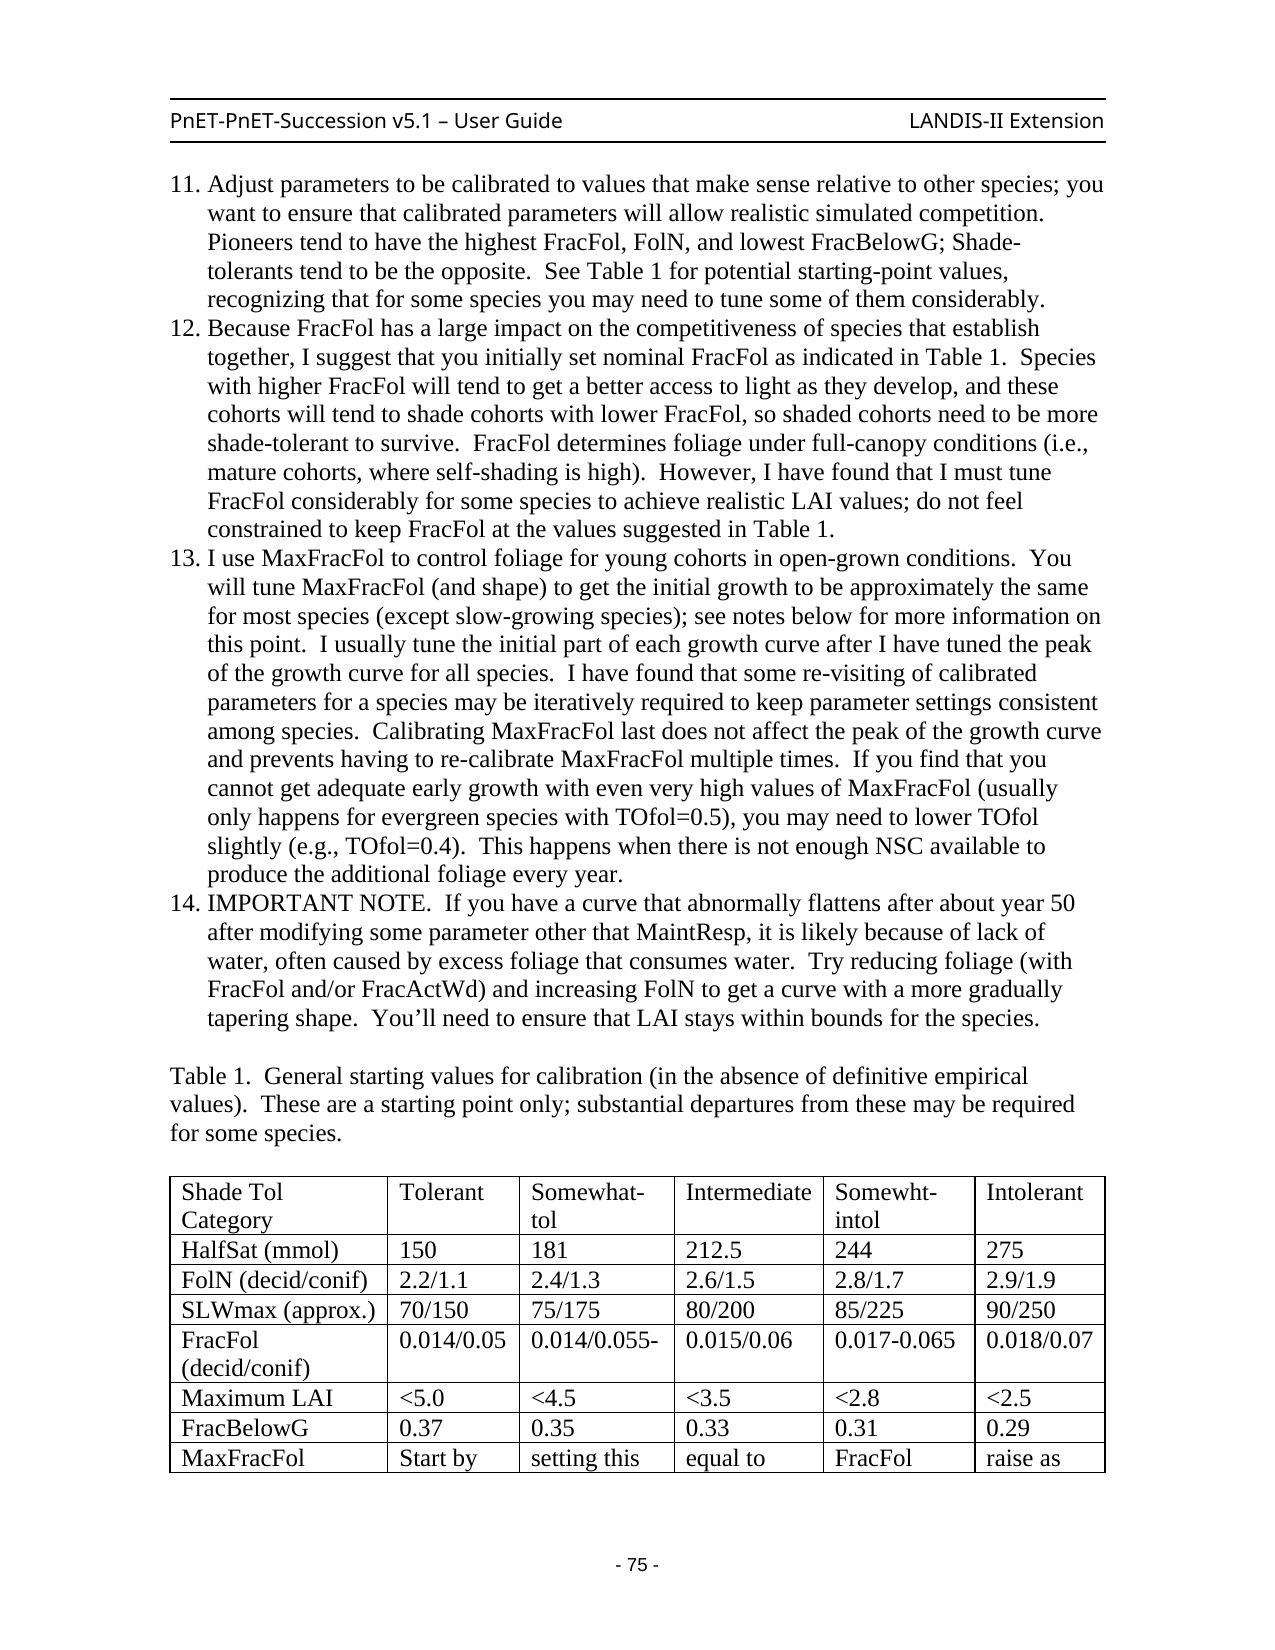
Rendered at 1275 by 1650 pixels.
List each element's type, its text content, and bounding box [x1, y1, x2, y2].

table_cell 0.018/0.07 [976, 1325, 1104, 1382]
table_cell 85/225 [824, 1295, 974, 1324]
table_header Intolerant [976, 1177, 1104, 1234]
list Adjust parameters to be calibrated to values that make sense relative to other species; you want to ensure that calibrated parameters will allow realistic simulated competition. Pioneers tend to have the highest FracFol, FolN, and lowest FracBelowG; Shade-tolerants tend to be the opposite. See Table 1 for potential starting-point values, recognizing that for some species you may need to tune some of them considerably. [169, 169, 1106, 313]
table_cell 0.29 [976, 1413, 1104, 1442]
table_cell 150 [388, 1235, 519, 1264]
table_cell 0.015/0.06 [675, 1325, 823, 1382]
table_cell 70/150 [388, 1295, 519, 1324]
list I use MaxFracFol to control foliage for young cohorts in open-grown conditions. You will tune MaxFracFol (and shape) to get the initial growth to be approximately the same for most species (except slow-growing species); see notes below for more information on this point. I usually tune the initial part of each growth curve after I have tuned the peak of the growth curve for all species. I have found that some re-visiting of calibrated parameters for a species may be iteratively required to keep parameter settings consistent among species. Calibrating MaxFracFol last does not affect the peak of the growth curve and prevents having to re-calibrate MaxFracFol multiple times. If you find that you cannot get adequate early growth with even very high values of MaxFracFol (usually only happens for evergreen species with TOfol=0.5), you may need to lower TOfol slightly (e.g., TOfol=0.4). This happens when there is not enough NSC available to produce the additional foliage every year. [169, 543, 1106, 888]
table_cell 75/175 [520, 1295, 674, 1324]
table_cell SLWmax (approx.) [171, 1295, 387, 1324]
table_cell 2.2/1.1 [388, 1265, 519, 1294]
table_cell FolN (decid/conif) [171, 1265, 387, 1294]
table_cell 0.014/0.05 [388, 1325, 519, 1382]
table_cell MaxFracFol [171, 1443, 387, 1472]
table_cell Start by [388, 1443, 519, 1472]
table_cell FracBelowG [171, 1413, 387, 1442]
table_cell 2.8/1.7 [824, 1265, 974, 1294]
table_cell 0.31 [824, 1413, 974, 1442]
table_cell <5.0 [388, 1383, 519, 1412]
table_cell setting this [520, 1443, 674, 1472]
table_cell raise as needed [976, 1443, 1104, 1472]
table_cell 212.5 [675, 1235, 823, 1264]
table_cell 275 [976, 1235, 1104, 1264]
list Because FracFol has a large impact on the competitiveness of species that establish together, I suggest that you initially set nominal FracFol as indicated in Table 1. Species with higher FracFol will tend to get a better access to light as they develop, and these cohorts will tend to shade cohorts with lower FracFol, so shaded cohorts need to be more shade-tolerant to survive. FracFol determines foliage under full-canopy conditions (i.e., mature cohorts, where self-shading is high). However, I have found that I must tune FracFol considerably for some species to achieve realistic LAI values; do not feel constrained to keep FracFol at the values suggested in Table 1. [169, 313, 1106, 543]
table_cell 244 [824, 1235, 974, 1264]
table_cell 0.37 [388, 1413, 519, 1442]
table_cell 80/200 [675, 1295, 823, 1324]
table_cell 0.35 [520, 1413, 674, 1442]
table_cell 90/250 [976, 1295, 1104, 1324]
text Table 1. General starting values for calibration (in the absence of definitive empirical values). These are a starting point only; substantial departures from these may be required for some species. [169, 1061, 1106, 1147]
table_header Intermediate [675, 1177, 823, 1234]
table_header Somewhat-tol [520, 1177, 674, 1234]
table_cell <2.5 [976, 1383, 1104, 1412]
list IMPORTANT NOTE. If you have a curve that abnormally flattens after about year 50 after modifying some parameter other that MaintResp, it is likely because of lack of water, often caused by excess foliage that consumes water. Try reducing foliage (with FracFol and/or FracActWd) and increasing FolN to get a curve with a more gradually tapering shape. You’ll need to ensure that LAI stays within bounds for the species. [169, 888, 1106, 1032]
table_cell FracFol (decid/conif) [171, 1325, 387, 1382]
table_cell FracFol [824, 1443, 974, 1472]
table_cell 2.4/1.3 [520, 1265, 674, 1294]
table_cell 2.6/1.5 [675, 1265, 823, 1294]
table_cell 0.017-0.065 [824, 1325, 974, 1382]
table_cell 181 [520, 1235, 674, 1264]
table_header Shade Tol Category [171, 1177, 387, 1234]
table_cell <3.5 [675, 1383, 823, 1412]
table_cell HalfSat (mmol) [171, 1235, 387, 1264]
table_cell <4.5 [520, 1383, 674, 1412]
table_header Somewht-intol [824, 1177, 974, 1234]
table_cell Maximum LAI [171, 1383, 387, 1412]
table_header Tolerant [388, 1177, 519, 1234]
table_cell 2.9/1.9 [976, 1265, 1104, 1294]
table_cell 0.33 [675, 1413, 823, 1442]
table_cell 0.014/0.055- [520, 1325, 674, 1382]
table_cell equal to [675, 1443, 823, 1472]
table_cell <2.8 [824, 1383, 974, 1412]
